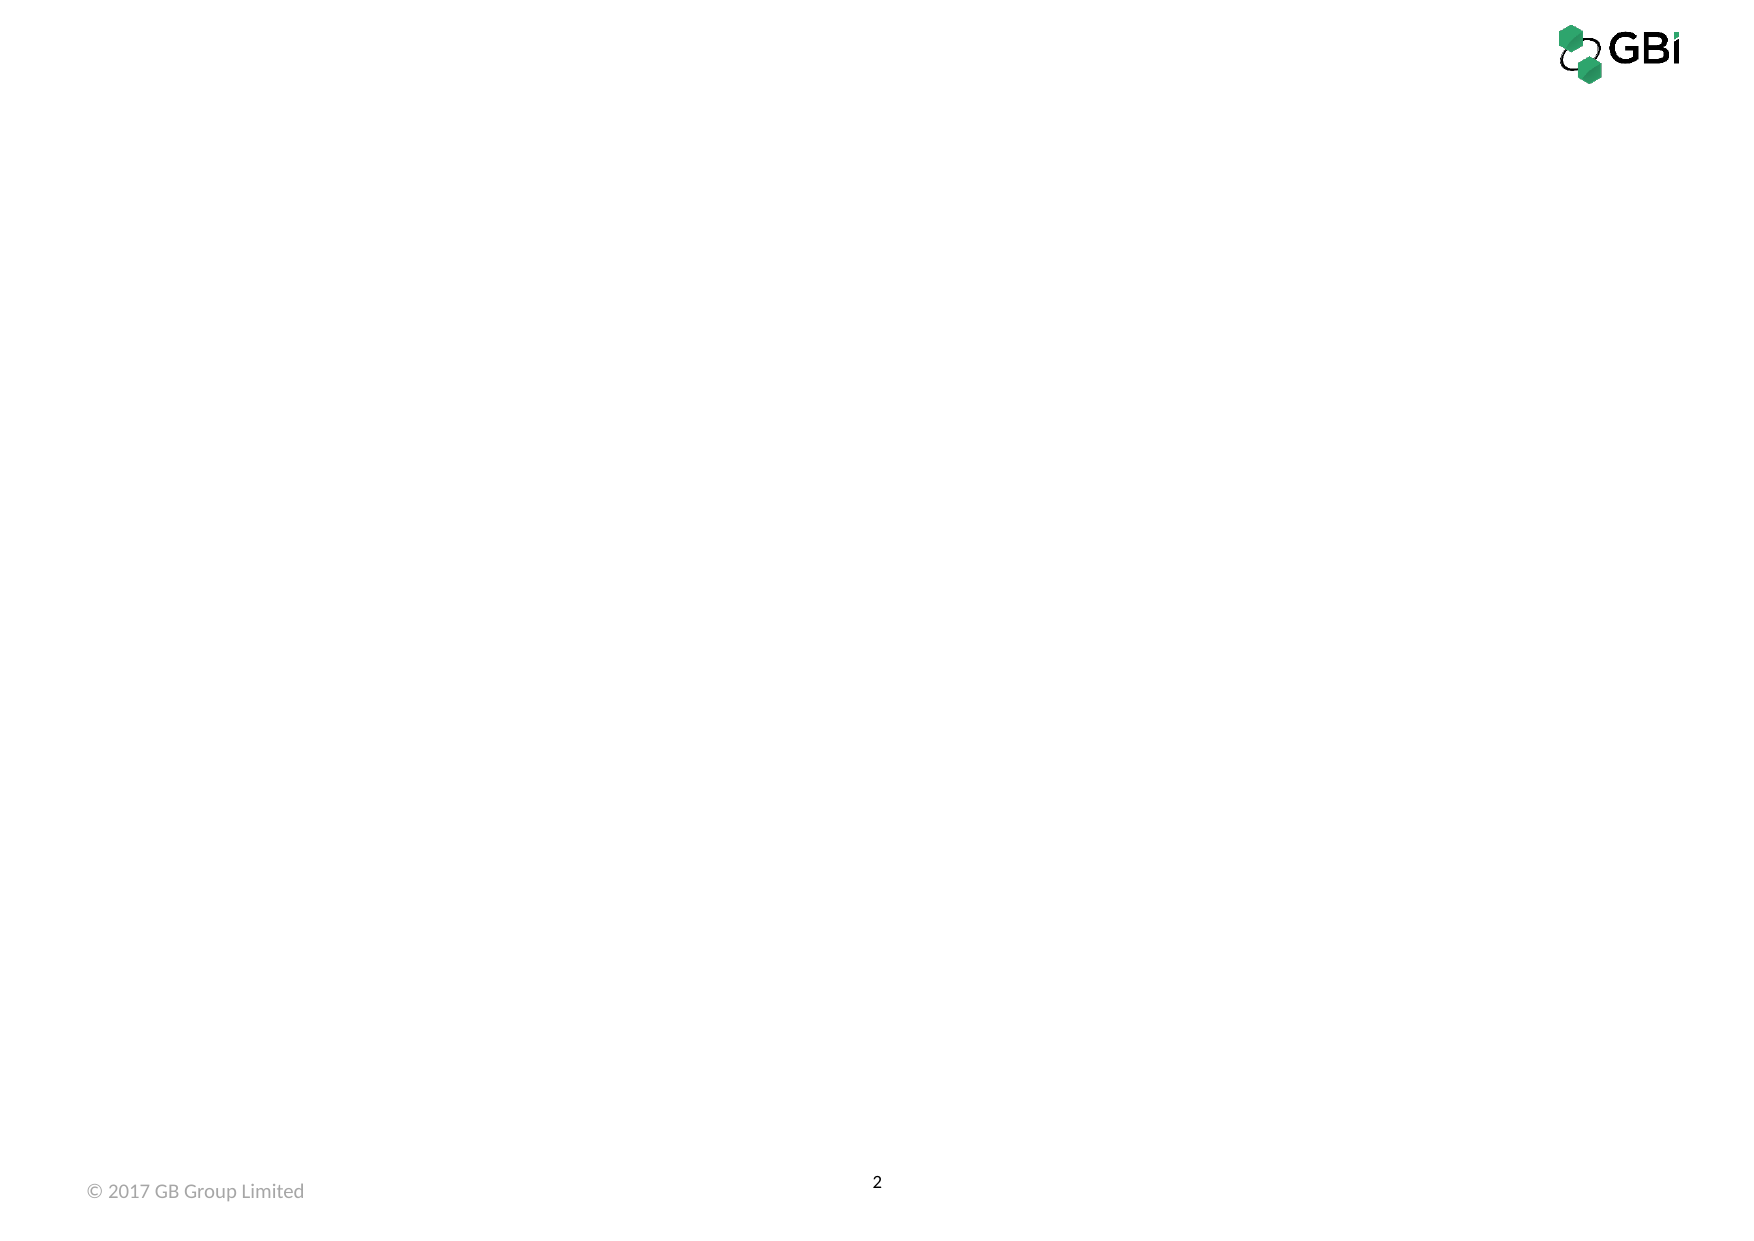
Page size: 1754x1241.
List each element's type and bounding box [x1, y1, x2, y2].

picture [1559, 25, 1679, 84]
